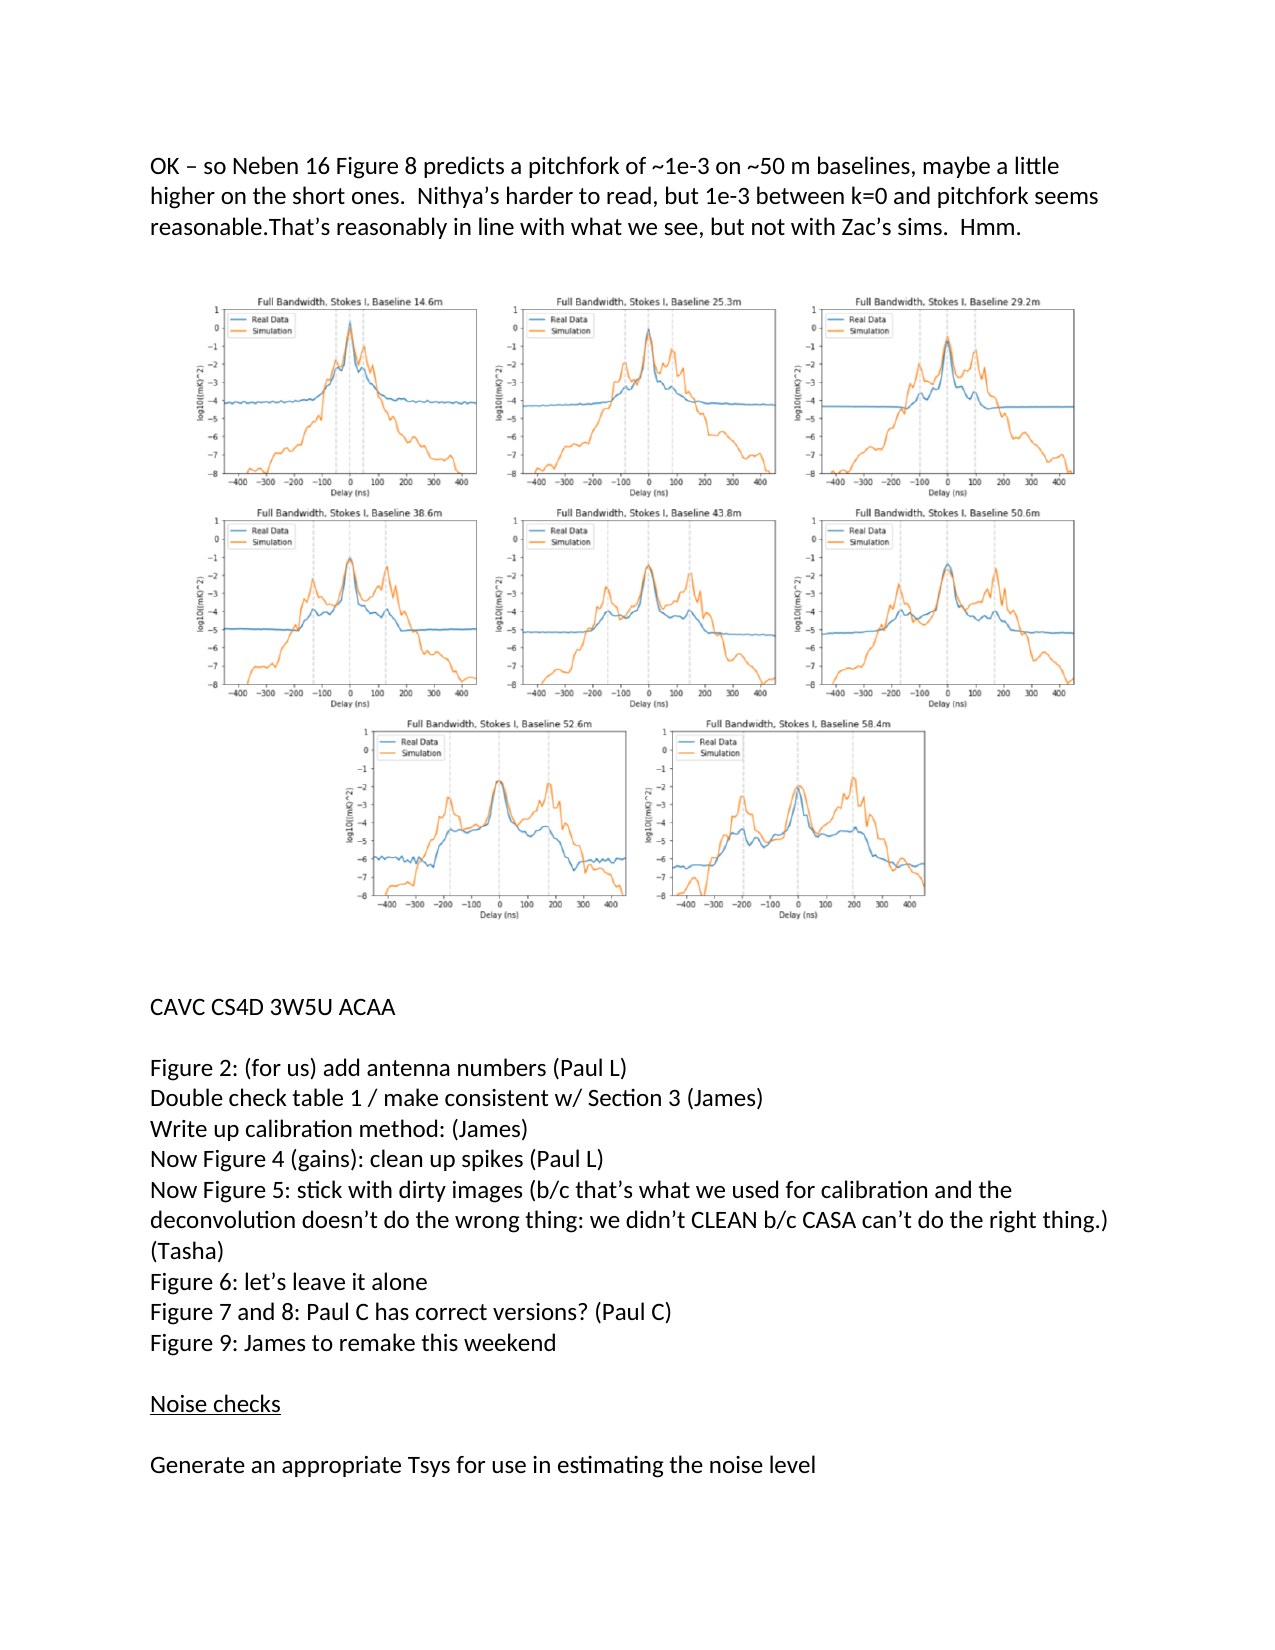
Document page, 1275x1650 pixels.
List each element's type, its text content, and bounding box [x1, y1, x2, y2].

text OK – so Neben 16 Figure 8 predicts a pitchfork of ~1e-3 on ~50 m baselines, maybe a little higher on the short ones. Nithya’s harder to read, but 1e-3 between k=0 and pitchfork seems reasonable.That’s reasonably in line with what we see, but not with Zac’s sims. Hmm. [150, 150, 1125, 242]
text CAVC CS4D 3W5U ACAA [150, 991, 1125, 1022]
text Now Figure 4 (gains): clean up spikes (Paul L) [150, 1144, 1125, 1174]
text Write up calibration method: (James) [150, 1113, 1125, 1144]
text Generate an appropriate Tsys for use in estimating the noise level [150, 1449, 1125, 1479]
text Now Figure 5: stick with dirty images (b/c that’s what we used for calibration and the deconvolution doesn’t do the wrong thing: we didn’t CLEAN b/c CASA can’t do the right thing.) (Tasha) [150, 1174, 1125, 1266]
text Figure 7 and 8: Paul C has correct versions? (Paul C) [150, 1296, 1125, 1327]
text Double check table 1 / make consistent w/ Section 3 (James) [150, 1083, 1125, 1113]
picture [150, 272, 1125, 930]
text Figure 2: (for us) add antenna numbers (Paul L) [150, 1052, 1125, 1083]
text Figure 9: James to remake this weekend [150, 1327, 1125, 1357]
text Figure 6: let’s leave it alone [150, 1266, 1125, 1296]
text Noise checks [150, 1388, 1125, 1418]
